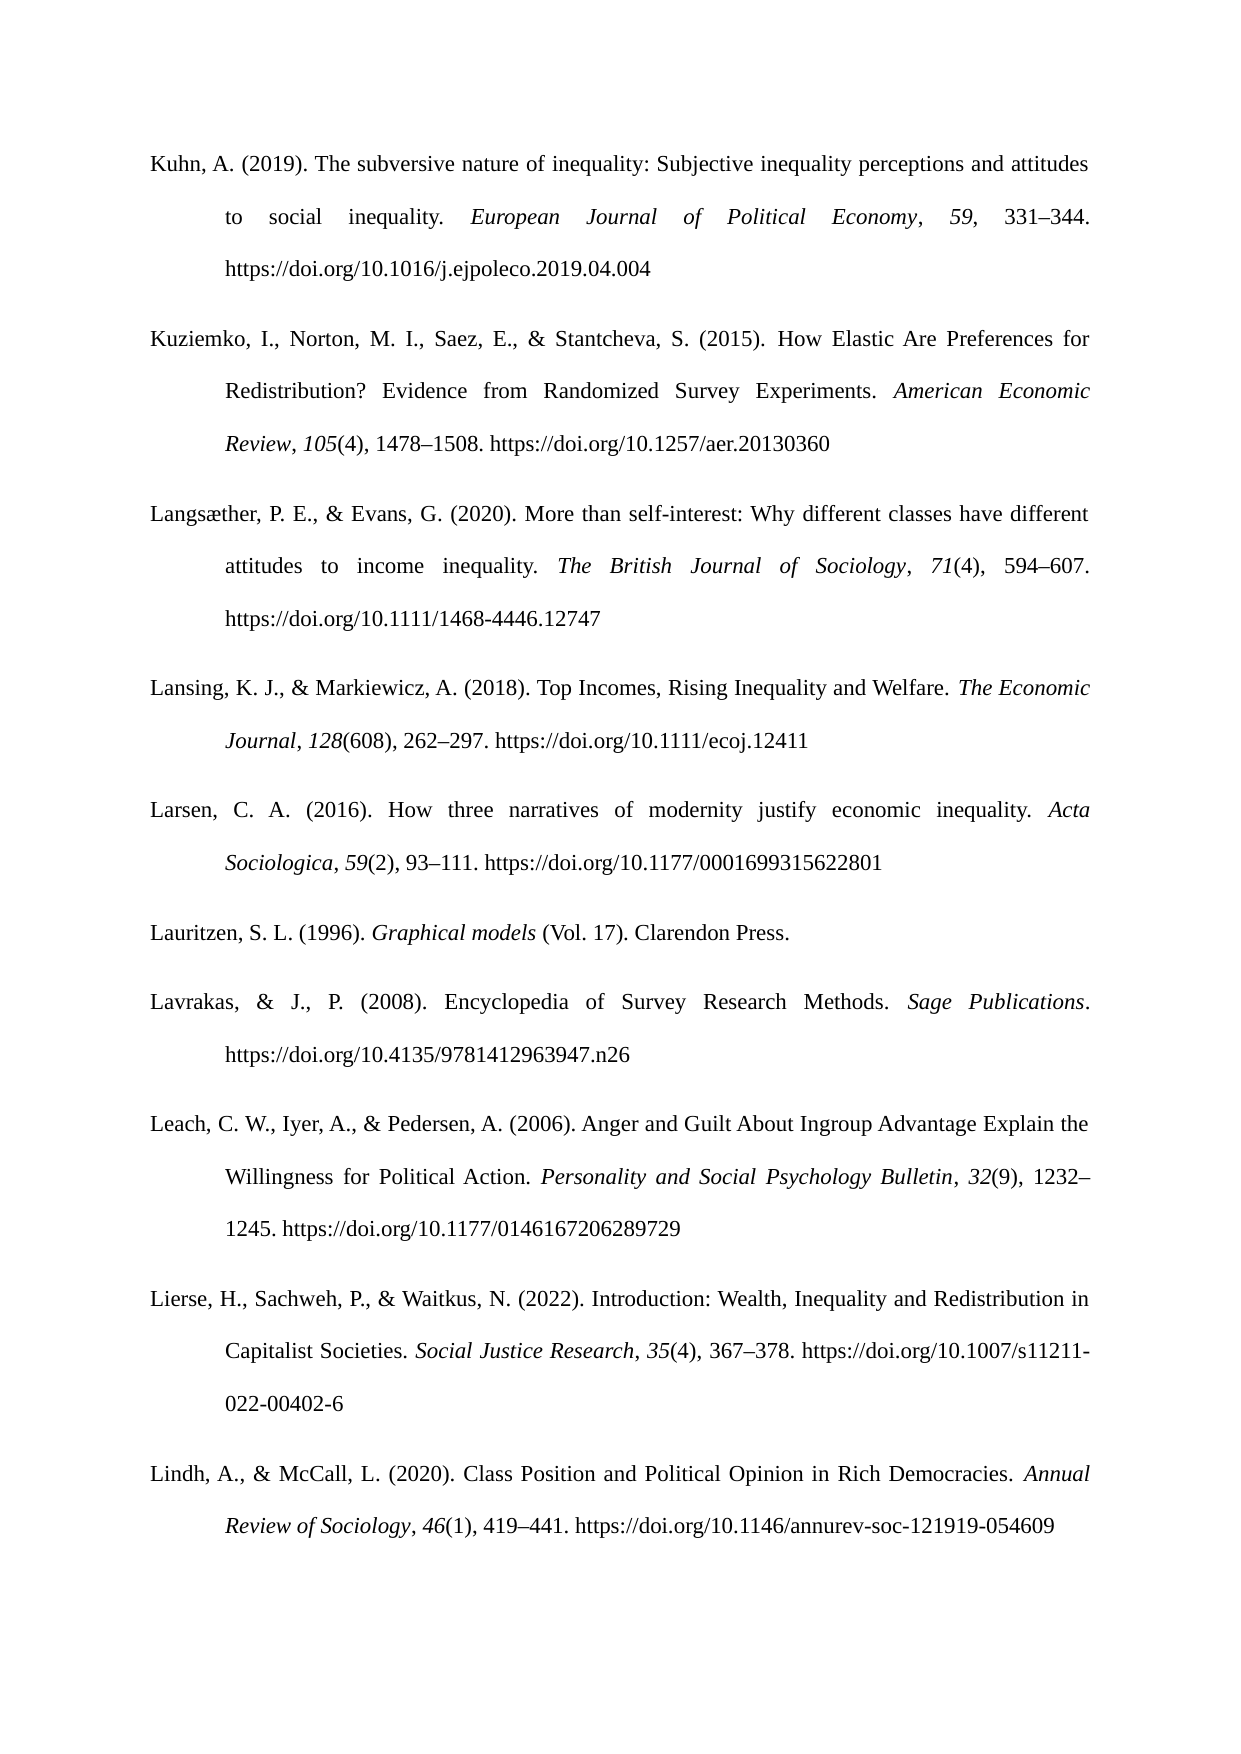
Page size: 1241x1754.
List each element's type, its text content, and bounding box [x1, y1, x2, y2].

text Larsen, C. A. (2016). How three narratives of modernity justify economic inequality. Acta Sociologica, 59(2), 93–111. https://doi.org/10.1177/0001699315622801 [150, 796, 1090, 876]
text Kuhn, A. (2019). The subversive nature of inequality: Subjective inequality perceptions and attitudes to social inequality. European Journal of Political Economy, 59, 331–344. https://doi.org/10.1016/j.ejpoleco.2019.04.004 [150, 150, 1090, 282]
text Langsæther, P. E., & Evans, G. (2020). More than self‐interest: Why different classes have different attitudes to income inequality. The British Journal of Sociology, 71(4), 594–607. https://doi.org/10.1111/1468-4446.12747 [150, 499, 1090, 631]
text Lavrakas, & J., P. (2008). Encyclopedia of Survey Research Methods. Sage Publications. https://doi.org/10.4135/9781412963947.n26 [150, 988, 1090, 1067]
text Lierse, H., Sachweh, P., & Waitkus, N. (2022). Introduction: Wealth, Inequality and Redistribution in Capitalist Societies. Social Justice Research, 35(4), 367–378. https://doi.org/10.1007/s11211-022-00402-6 [150, 1285, 1090, 1417]
text Lindh, A., & McCall, L. (2020). Class Position and Political Opinion in Rich Democracies. Annual Review of Sociology, 46(1), 419–441. https://doi.org/10.1146/annurev-soc-121919-054609 [150, 1459, 1090, 1539]
text Lauritzen, S. L. (1996). Graphical models (Vol. 17). Clarendon Press. [150, 918, 1090, 945]
text Kuziemko, I., Norton, M. I., Saez, E., & Stantcheva, S. (2015). How Elastic Are Preferences for Redistribution? Evidence from Randomized Survey Experiments. American Economic Review, 105(4), 1478–1508. https://doi.org/10.1257/aer.20130360 [150, 325, 1090, 457]
text Lansing, K. J., & Markiewicz, A. (2018). Top Incomes, Rising Inequality and Welfare. The Economic Journal, 128(608), 262–297. https://doi.org/10.1111/ecoj.12411 [150, 674, 1090, 753]
text Leach, C. W., Iyer, A., & Pedersen, A. (2006). Anger and Guilt About Ingroup Advantage Explain the Willingness for Political Action. Personality and Social Psychology Bulletin, 32(9), 1232–1245. https://doi.org/10.1177/0146167206289729 [150, 1110, 1090, 1242]
